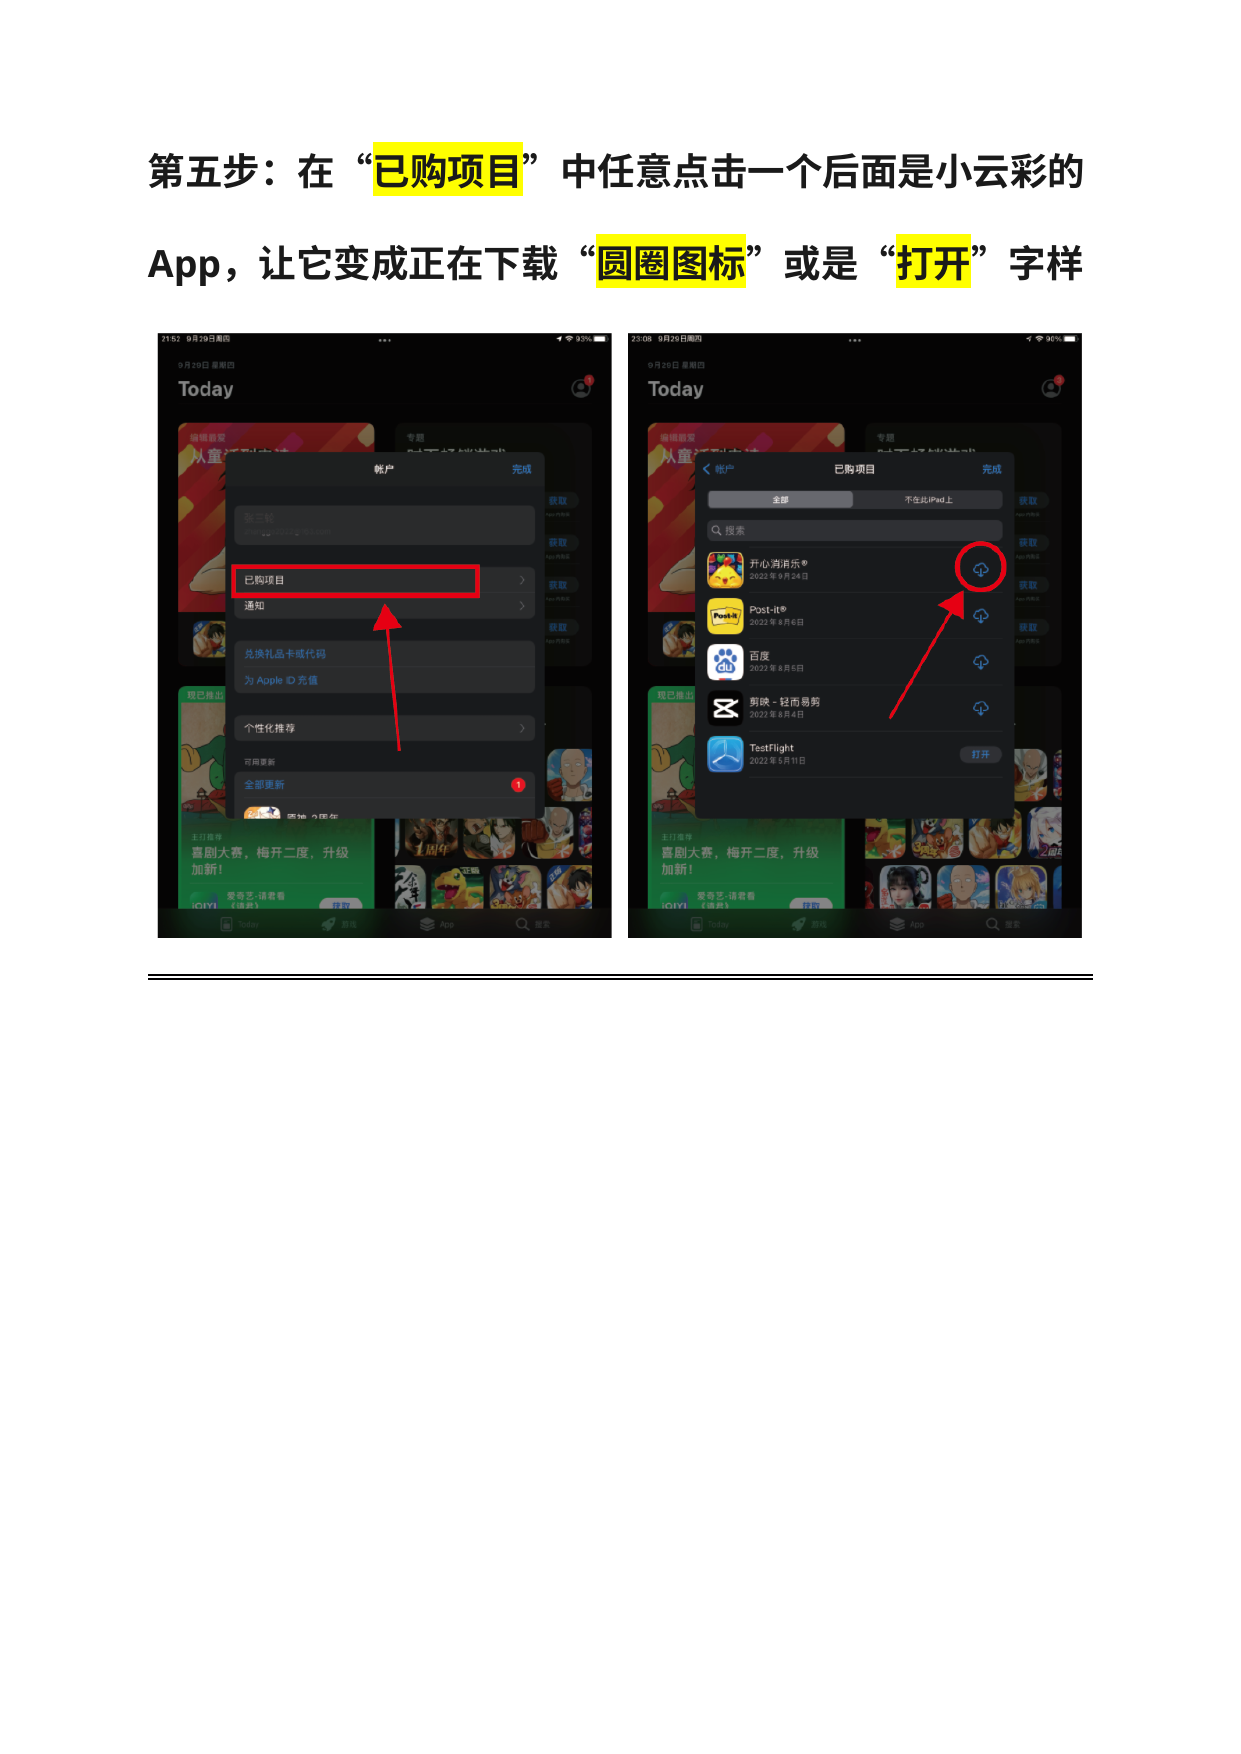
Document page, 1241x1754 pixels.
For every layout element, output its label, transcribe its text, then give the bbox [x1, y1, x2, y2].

picture [147, 326, 1093, 944]
subtitle 第五步：在“已购项目”中任意点击一个后面是小云彩的App，让它变成正在下载“圆圈图标”或是“打开”字样 [148, 142, 1093, 288]
